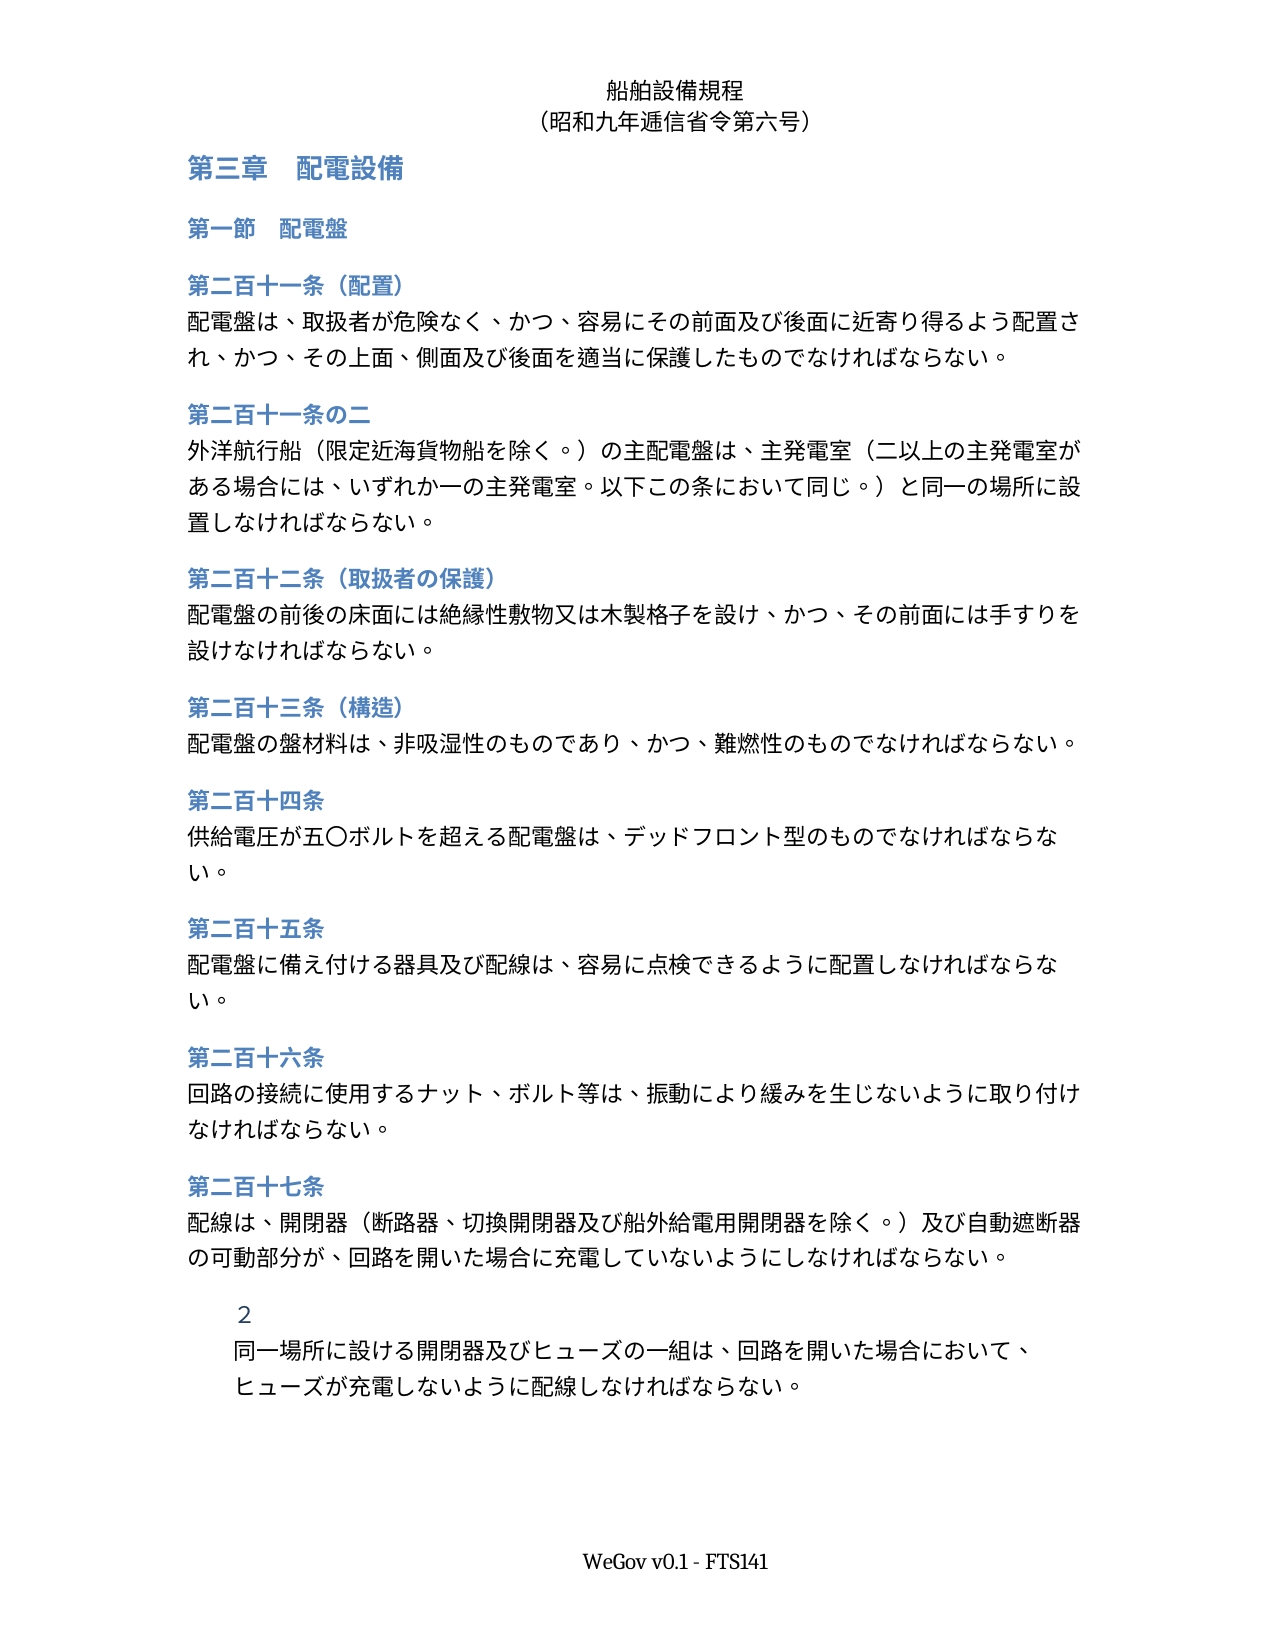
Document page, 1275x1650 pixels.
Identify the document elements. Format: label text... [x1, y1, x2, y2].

text 回路の接続に使用するナット、ボルト等は、振動により緩みを生じないように取り付けなければならない。 [187, 1078, 1087, 1145]
text 配線は、開閉器（断路器、切換開閉器及び船外給電用開閉器を除く。）及び自動遮断器の可動部分が、回路を開いた場合に充電していないようにしなければならない。 [187, 1206, 1087, 1274]
text 配電盤に備え付ける器具及び配線は、容易に点検できるように配置しなければならない。 [187, 949, 1087, 1016]
subtitle 第二百十七条 [187, 1171, 1087, 1202]
subtitle 第二百十一条（配置） [187, 270, 1087, 301]
subtitle 第二百十四条 [187, 784, 1087, 816]
text 供給電圧が五〇ボルトを超える配電盤は、デッドフロント型のものでなければならない。 [187, 821, 1087, 888]
subtitle 第二百十二条（取扱者の保護） [187, 563, 1087, 594]
subtitle 第一節 配電盤 [187, 213, 1087, 244]
text 外洋航行船（限定近海貨物船を除く。）の主配電盤は、主発電室（二以上の主発電室がある場合には、いずれか一の主発電室。以下この条において同じ。）と同一の場所に設置しなければならない。 [187, 434, 1087, 538]
subtitle ２ [233, 1299, 1087, 1330]
subtitle 第二百十三条（構造） [187, 692, 1087, 723]
subtitle 第三章 配電設備 [187, 150, 1087, 187]
subtitle 第二百十五条 [187, 913, 1087, 944]
text 配電盤の前後の床面には絶縁性敷物又は木製格子を設け、かつ、その前面には手すりを設けなければならない。 [187, 599, 1087, 666]
subtitle 第二百十六条 [187, 1042, 1087, 1073]
subtitle 第二百十一条の二 [187, 399, 1087, 430]
text 配電盤は、取扱者が危険なく、かつ、容易にその前面及び後面に近寄り得るよう配置され、かつ、その上面、側面及び後面を適当に保護したものでなければならない。 [187, 306, 1087, 373]
text 配電盤の盤材料は、非吸湿性のものであり、かつ、難燃性のものでなければならない。 [187, 728, 1087, 759]
text 同一場所に設ける開閉器及びヒューズの一組は、回路を開いた場合において、ヒューズが充電しないように配線しなければならない。 [233, 1335, 1087, 1402]
